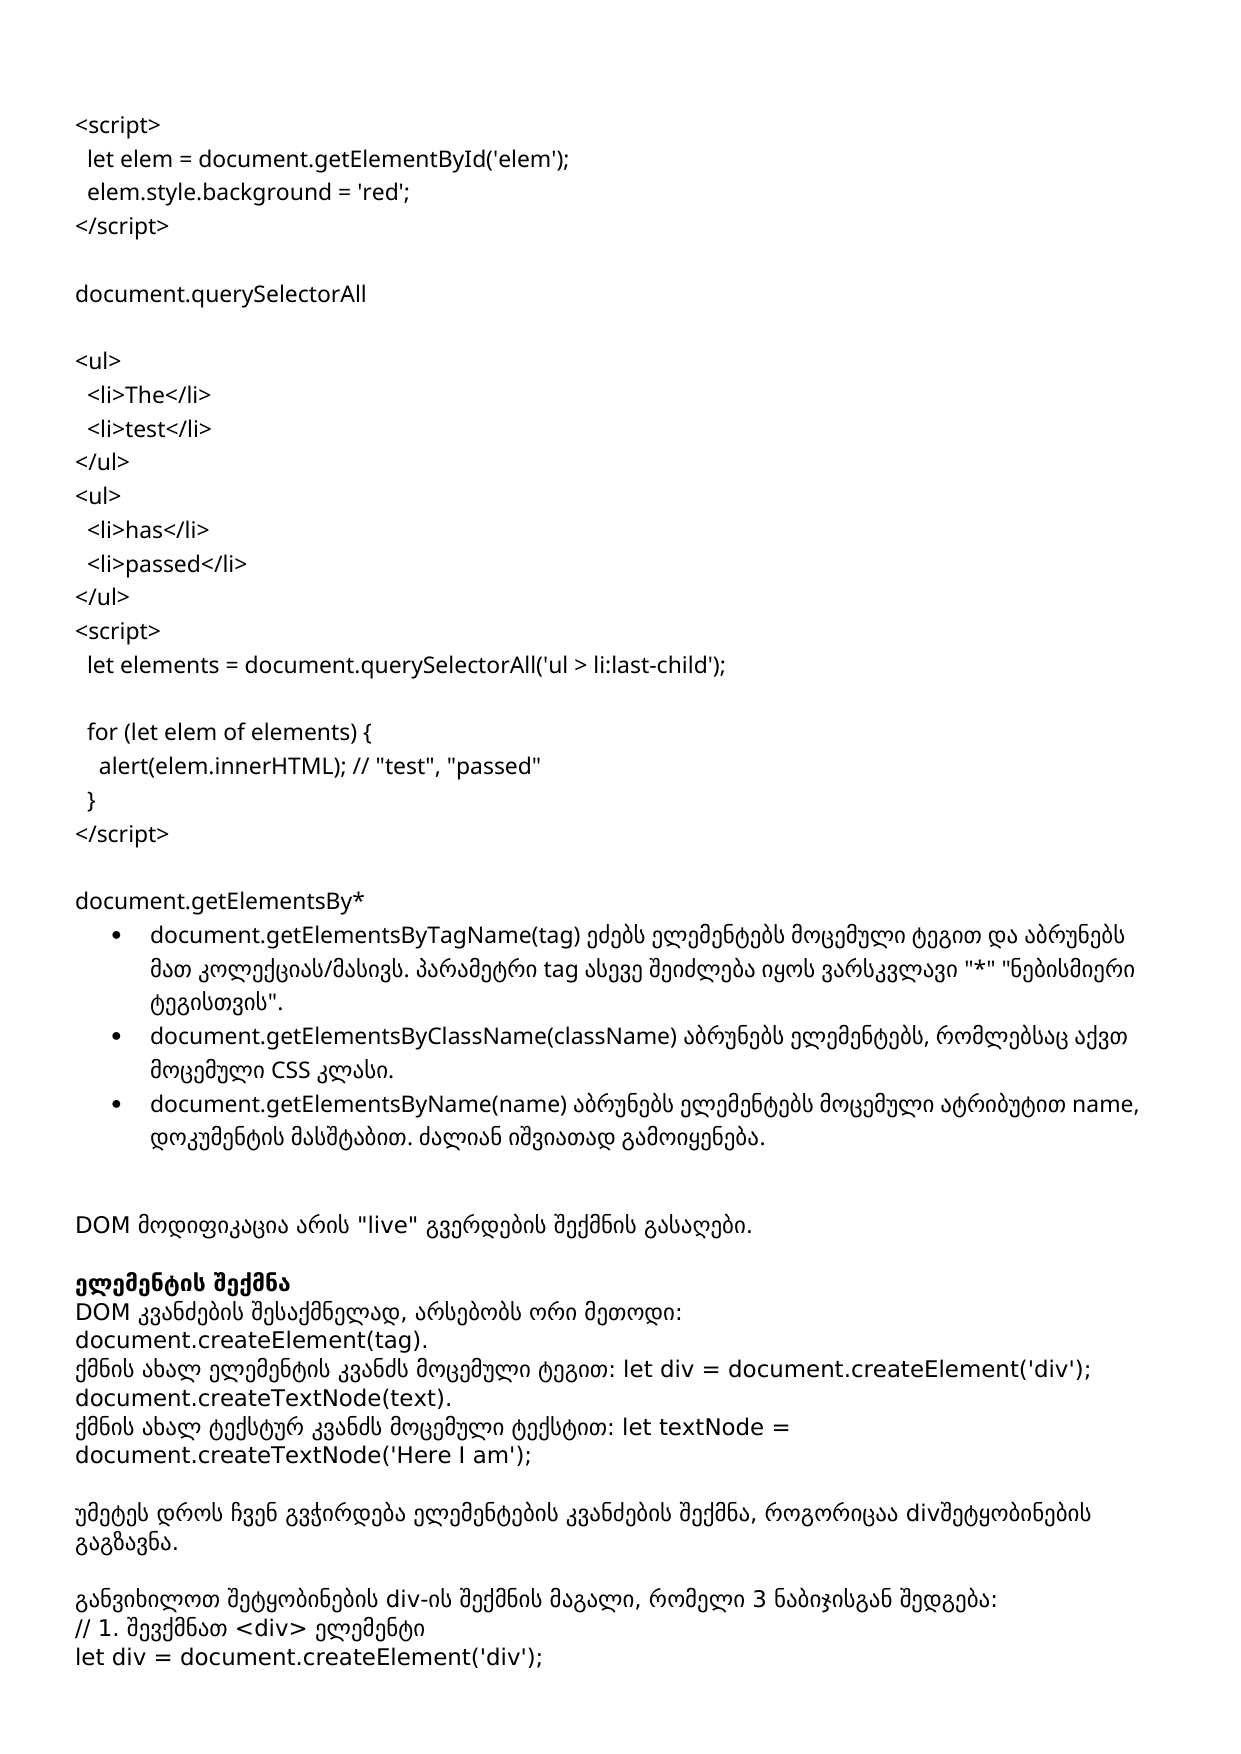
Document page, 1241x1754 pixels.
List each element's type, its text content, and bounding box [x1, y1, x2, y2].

text <script> [75, 615, 1165, 646]
text elem.style.background = 'red'; [75, 176, 1165, 207]
text document.getElementsBy* [75, 885, 1165, 916]
text // 1. შევქმნათ <div> ელემენტი [75, 1615, 1165, 1642]
text </ul> [75, 581, 1165, 612]
text let div = document.createElement('div'); [75, 1644, 1165, 1670]
text document.createTextNode(text). [75, 1385, 1165, 1412]
text document.createElement(tag). [75, 1327, 1165, 1354]
text let elements = document.querySelectorAll('ul > li:last-child'); [75, 649, 1165, 680]
text ქმნის ახალ ელემენტის კვანძს მოცემული ტეგით: let div = document.createElement('div'); [75, 1356, 1165, 1383]
text განვიხილოთ შეტყობინების div-ის შექმნის მაგალი, რომელი 3 ნაბიჯისგან შედგება: [75, 1586, 1165, 1613]
text </script> [75, 210, 1165, 241]
text </script> [75, 817, 1165, 849]
text } [75, 784, 1165, 815]
text <li>The</li> [75, 379, 1165, 410]
list document.getElementsByName(name) აბრუნებს ელემენტებს მოცემული ატრიბუტით name, დოკუმენტის მასშტაბით. ძალიან იშვიათად გამოიყენება. [112, 1087, 1165, 1152]
text for (let elem of elements) { [75, 716, 1165, 747]
list document.getElementsByTagName(tag) ეძებს ელემენტებს მოცემული ტეგით და აბრუნებს მათ კოლექციას/მასივს. პარამეტრი tag ასევე შეიძლება იყოს ვარსკვლავი "*" "ნებისმიერი ტეგისთვის". [112, 919, 1165, 1017]
text <ul> [75, 480, 1165, 511]
list document.getElementsByClassName(className) აბრუნებს ელემენტებს, რომლებსაც აქვთ მოცემული CSS კლასი. [112, 1020, 1165, 1085]
text <ul> [75, 345, 1165, 376]
text უმეტეს დროს ჩვენ გვჭირდება ელემენტების კვანძების შექმნა, როგორიცაა divშეტყობინების გაგზავნა. [75, 1500, 1165, 1555]
text <li>passed</li> [75, 547, 1165, 579]
text <li>test</li> [75, 412, 1165, 444]
text ქმნის ახალ ტექსტურ კვანძს მოცემული ტექსტით: let textNode = document.createTextNode('Here I am'); [75, 1414, 1165, 1469]
text </ul> [75, 446, 1165, 477]
text document.querySelectorAll [75, 277, 1165, 309]
text DOM მოდიფიკაცია არის "live" გვერდების შექმნის გასაღები. [75, 1212, 1165, 1239]
text alert(elem.innerHTML); // "test", "passed" [75, 750, 1165, 781]
text <li>has</li> [75, 514, 1165, 545]
text DOM კვანძების შესაქმნელად, არსებობს ორი მეთოდი: [75, 1299, 1165, 1325]
text ელემენტის შექმნა [75, 1270, 1165, 1297]
text <script> [75, 109, 1165, 140]
text let elem = document.getElementById('elem'); [75, 142, 1165, 174]
